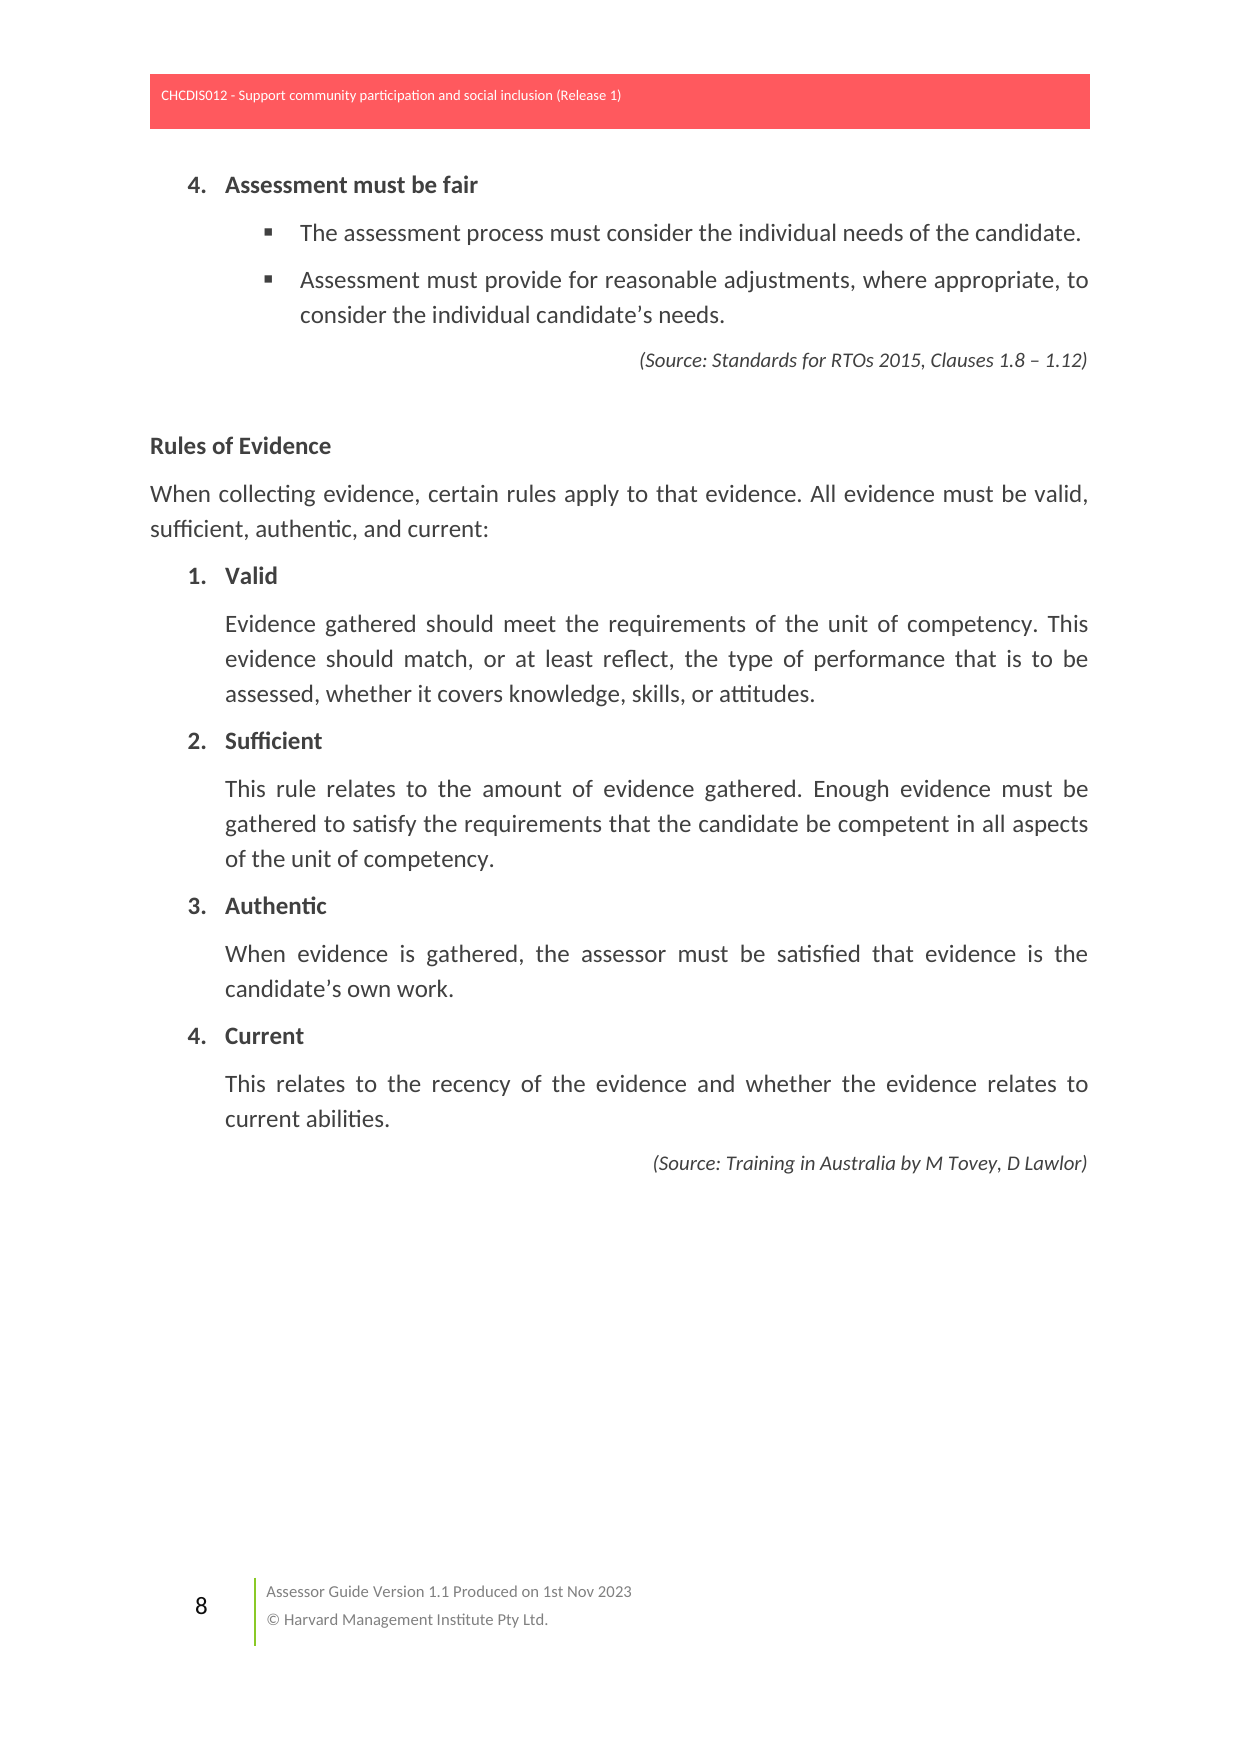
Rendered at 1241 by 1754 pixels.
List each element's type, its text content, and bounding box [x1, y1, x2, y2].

list Current [187, 1020, 1090, 1051]
list Valid [187, 560, 1090, 591]
list Assessment must be fair [187, 169, 1090, 200]
text When collecting evidence, certain rules apply to that evidence. All evidence must be valid, sufficient, authentic, and current: [150, 478, 1090, 543]
list The assessment process must consider the individual needs of the candidate. [262, 217, 1090, 247]
text (Source: Training in Australia by M Tovey, D Lawlor) [150, 1150, 1090, 1176]
list Sufficient [187, 725, 1090, 756]
text Rules of Evidence [150, 430, 1090, 461]
list Assessment must provide for reasonable adjustments, where appropriate, to consider the individual candidate’s needs. [262, 264, 1090, 330]
list This relates to the recency of the evidence and whether the evidence relates to current abilities. [225, 1068, 1090, 1133]
list When evidence is gathered, the assessor must be satisfied that evidence is the candidate’s own work. [225, 938, 1090, 1003]
list Authentic [187, 890, 1090, 921]
list Evidence gathered should meet the requirements of the unit of competency. This evidence should match, or at least reflect, the type of performance that is to be assessed, whether it covers knowledge, skills, or attitudes. [225, 608, 1090, 708]
list This rule relates to the amount of evidence gathered. Enough evidence must be gathered to satisfy the requirements that the candidate be competent in all aspects of the unit of competency. [225, 773, 1090, 873]
text (Source: Standards for RTOs 2015, Clauses 1.8 – 1.12) [150, 347, 1090, 372]
